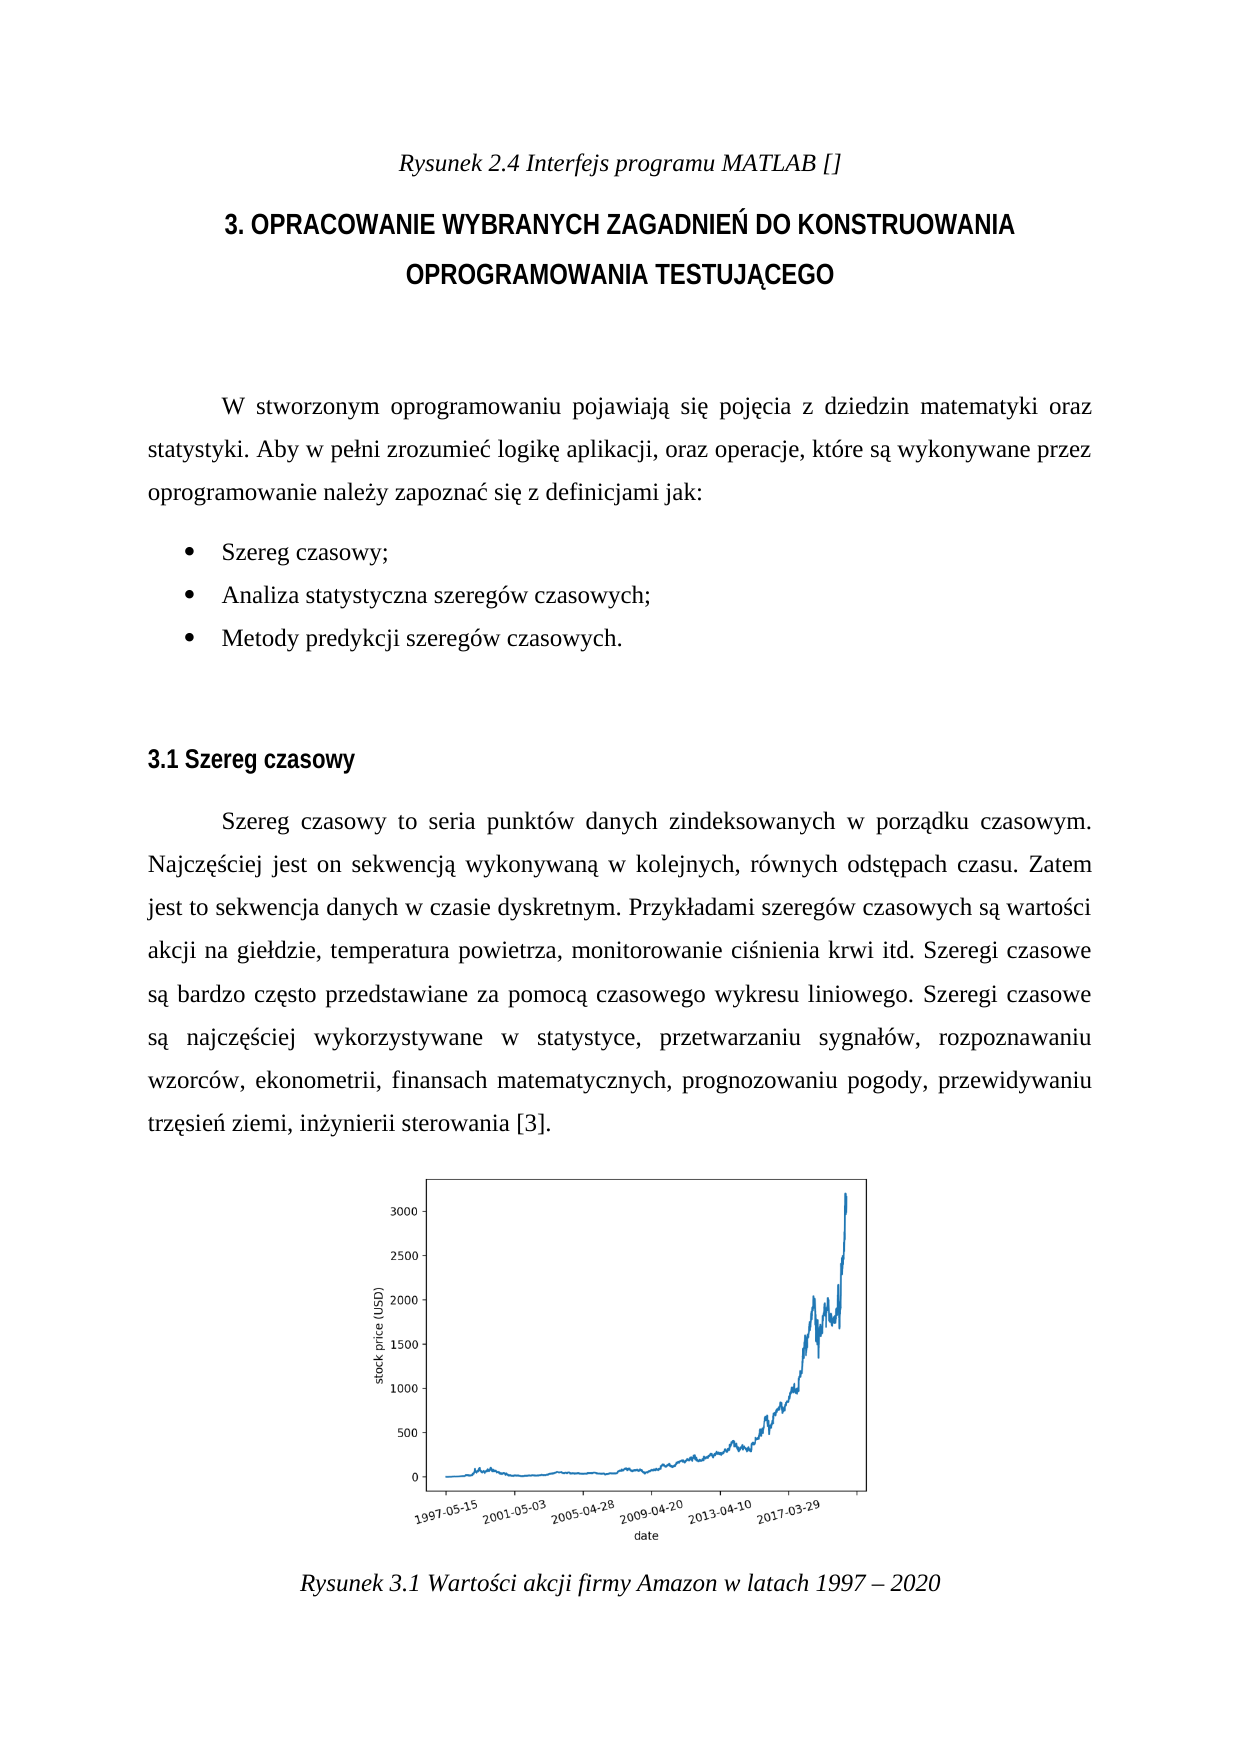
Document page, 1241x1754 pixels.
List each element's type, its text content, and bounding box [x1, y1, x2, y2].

text Szereg czasowy to seria punktów danych zindeksowanych w porządku czasowym. Najczęściej jest on sekwencją wykonywaną w kolejnych, równych odstępach czasu. Zatem jest to sekwencja danych w czasie dyskretnym. Przykładami szeregów czasowych są wartości akcji na giełdzie, temperatura powietrza, monitorowanie ciśnienia krwi itd. Szeregi czasowe są bardzo często przedstawiane za pomocą czasowego wykresu liniowego. Szeregi czasowe są najczęściej wykorzystywane w statystyce, przetwarzaniu sygnałów, rozpoznawaniu wzorców, ekonometrii, finansach matematycznych, prognozowaniu pogody, przewidywaniu trzęsień ziemi, inżynierii sterowania [3]. [148, 806, 1093, 1137]
text W stworzonym oprogramowaniu pojawiają się pojęcia z dziedzin matematyki oraz statystyki. Aby w pełni zrozumieć logikę aplikacji, oraz operacje, które są wykonywane przez oprogramowanie należy zapoznać się z definicjami jak: [148, 391, 1093, 506]
list Metody predykcji szeregów czasowych. [185, 623, 1093, 652]
list Szereg czasowy; [185, 537, 1093, 566]
text Rysunek 2.4 Interfejs programu MATLAB [] [148, 148, 1093, 176]
text 3.1 Szereg czasowy [148, 743, 1093, 774]
picture [362, 1167, 878, 1554]
list Analiza statystyczna szeregów czasowych; [185, 580, 1093, 609]
text 3. OPRACOWANIE WYBRANYCH ZAGADNIEŃ DO KONSTRUOWANIA OPROGRAMOWANIA TESTUJĄCEGO [148, 207, 1093, 291]
